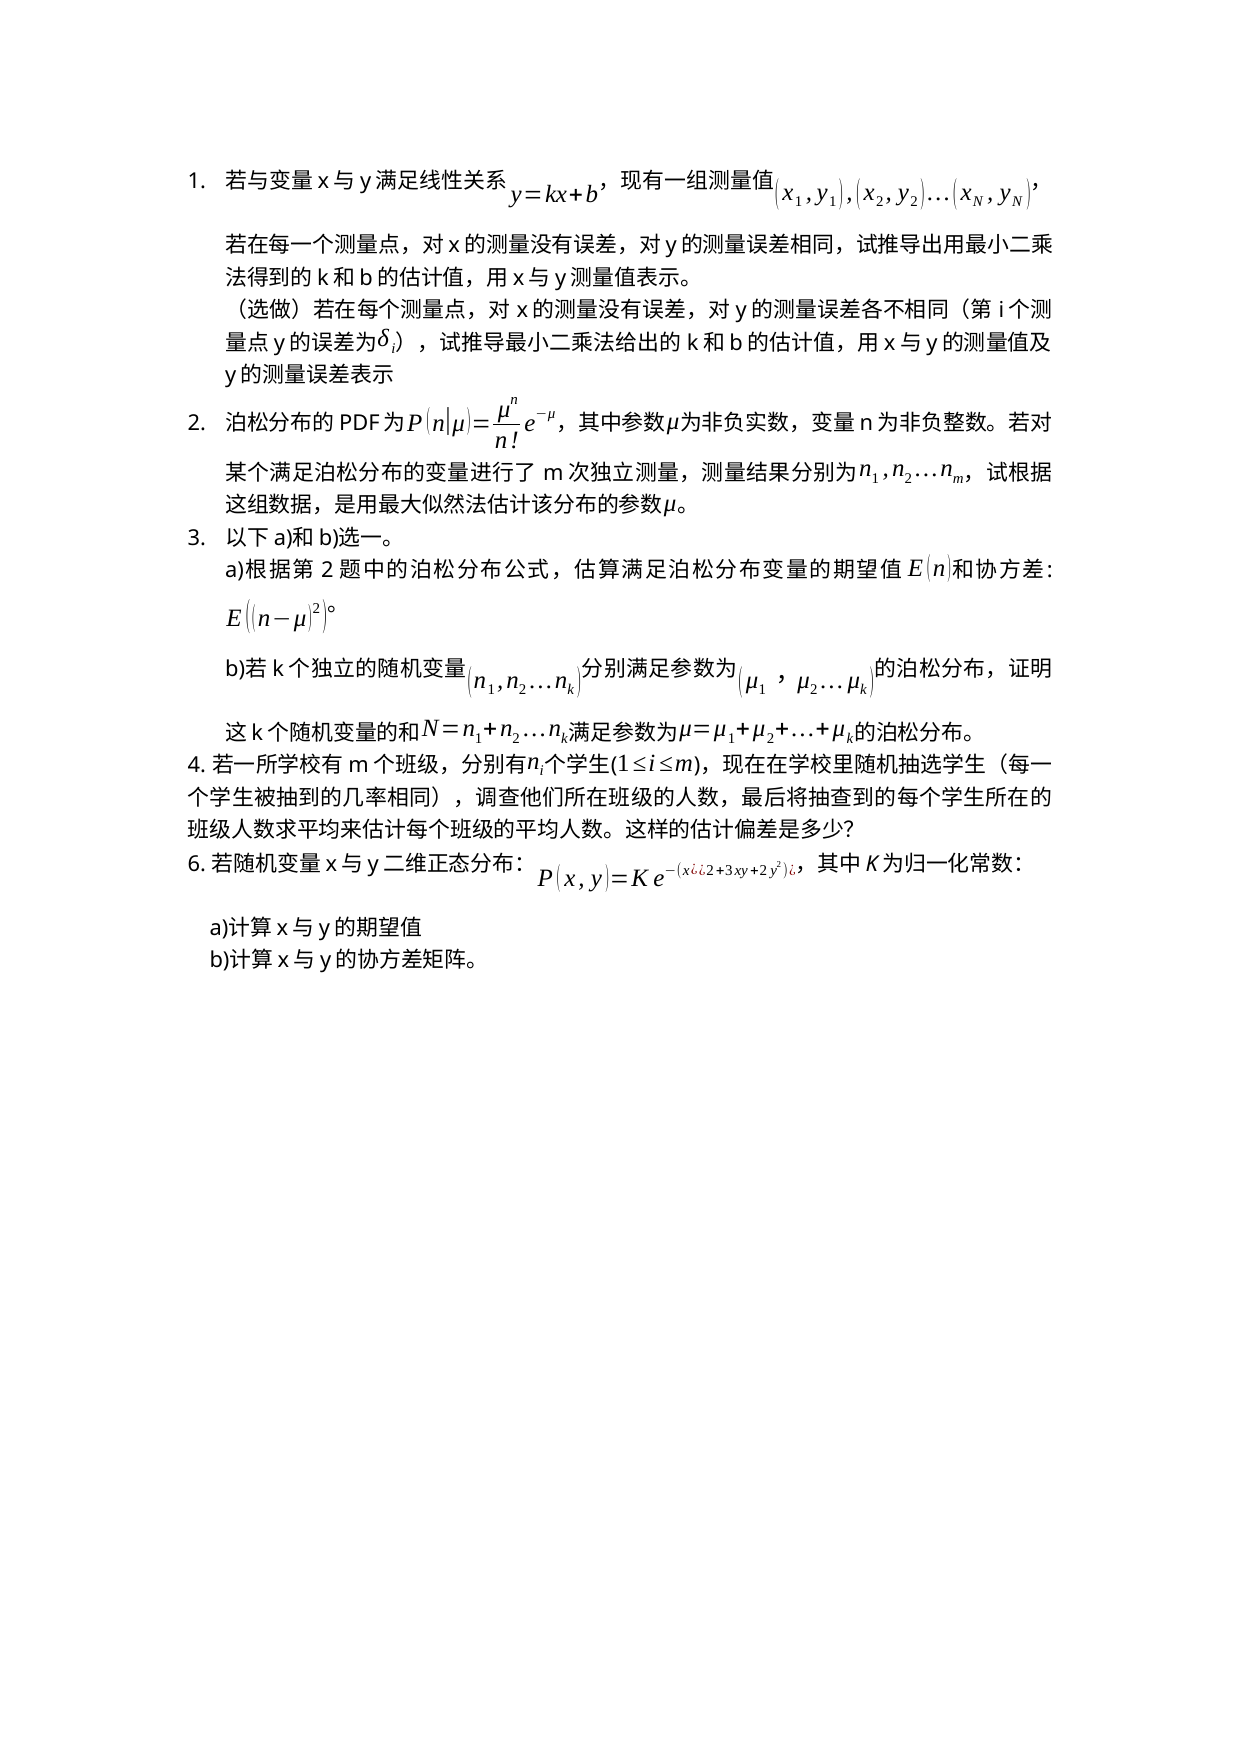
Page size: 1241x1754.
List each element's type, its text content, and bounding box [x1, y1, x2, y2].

list 以下 a)和b)选一。 a)根据第2题中的泊松分布公式，估算满足泊松分布变量的期望值和协方差: 。 [187, 519, 1053, 649]
list 泊松分布的PDF为，其中参数为非负实数，变量n为非负整数。若对某个满足泊松分布的变量进行了m次独立测量，测量结果分别为，试根据这组数据，是用最大似然法估计该分布的参数。 [187, 389, 1053, 519]
text 4. 若一所学校有m个班级，分别有个学生()，现在在学校里随机抽选学生（每一个学生被抽到的几率相同），调查他们所在班级的人数，最后将抽查到的每个学生所在的班级人数求平均来估计每个班级的平均人数。这样的估计偏差是多少？ [187, 747, 1053, 844]
text 6. 若随机变量x与y二维正态分布：，其中K为归一化常数： [187, 844, 1053, 909]
list 若与变量x与y满足线性关系，现有一组测量值，若在每一个测量点，对x的测量没有误差，对y的测量误差相同，试推导出用最小二乘法得到的k和b的估计值，用x与y测量值表示。 （选做）若在每个测量点，对x的测量没有误差，对y的测量误差各不相同（第i个测量点y的误差为），试推导最小二乘法给出的k和b的估计值，用x与y的测量值及y的测量误差表示 [187, 162, 1053, 389]
text b)计算x与y的协方差矩阵。 [187, 942, 1053, 974]
list b)若k个独立的随机变量分别满足参数为的泊松分布，证明这k个随机变量的和满足参数为的泊松分布。 [225, 649, 1053, 747]
text a)计算x与y的期望值 [187, 909, 1053, 942]
